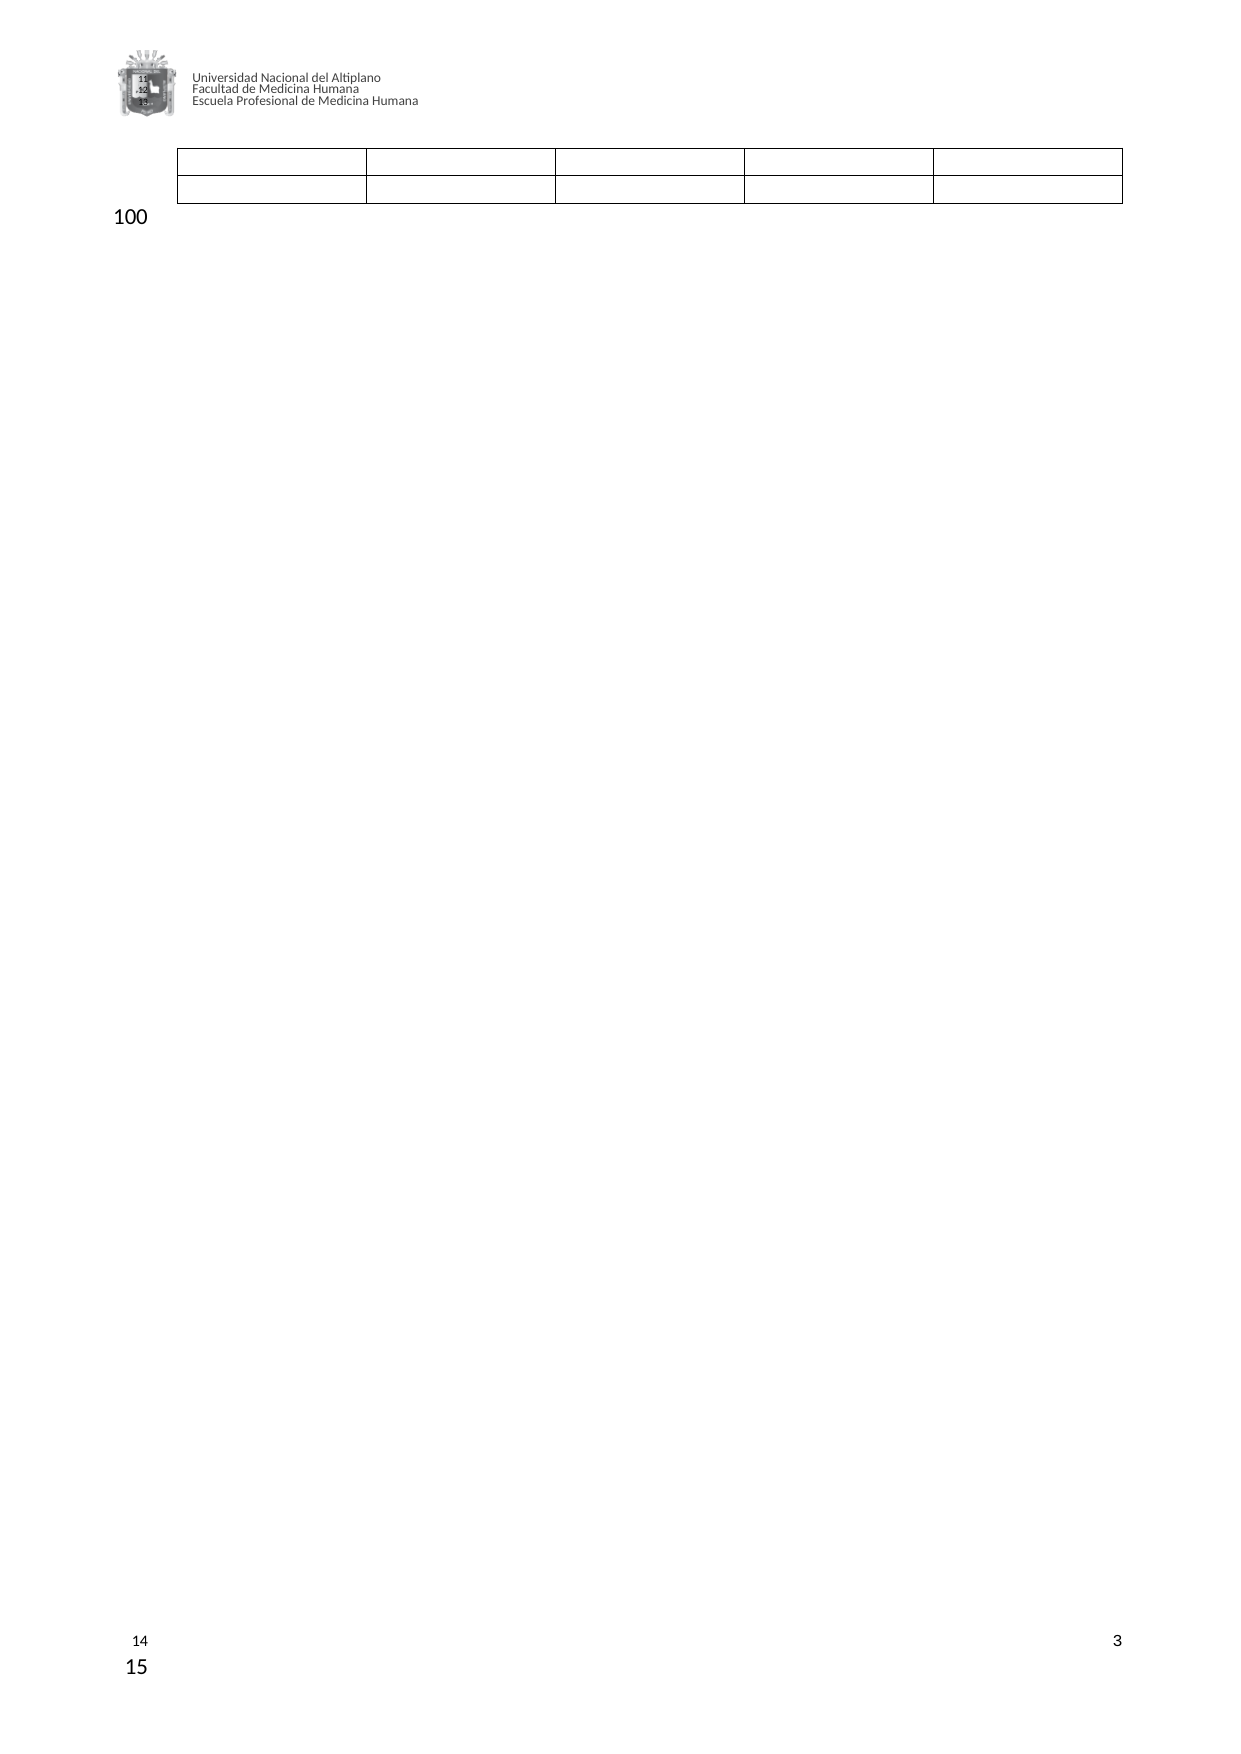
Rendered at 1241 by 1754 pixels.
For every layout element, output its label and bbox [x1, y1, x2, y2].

table_cell [556, 176, 744, 202]
table_cell [745, 149, 933, 175]
picture [117, 50, 177, 117]
table_cell [745, 176, 933, 202]
table_cell [178, 149, 366, 175]
table_cell [367, 149, 555, 175]
table_cell [556, 149, 744, 175]
table_cell [934, 149, 1122, 175]
table_cell [367, 176, 555, 202]
table_cell [934, 176, 1122, 202]
table_cell [178, 176, 366, 202]
